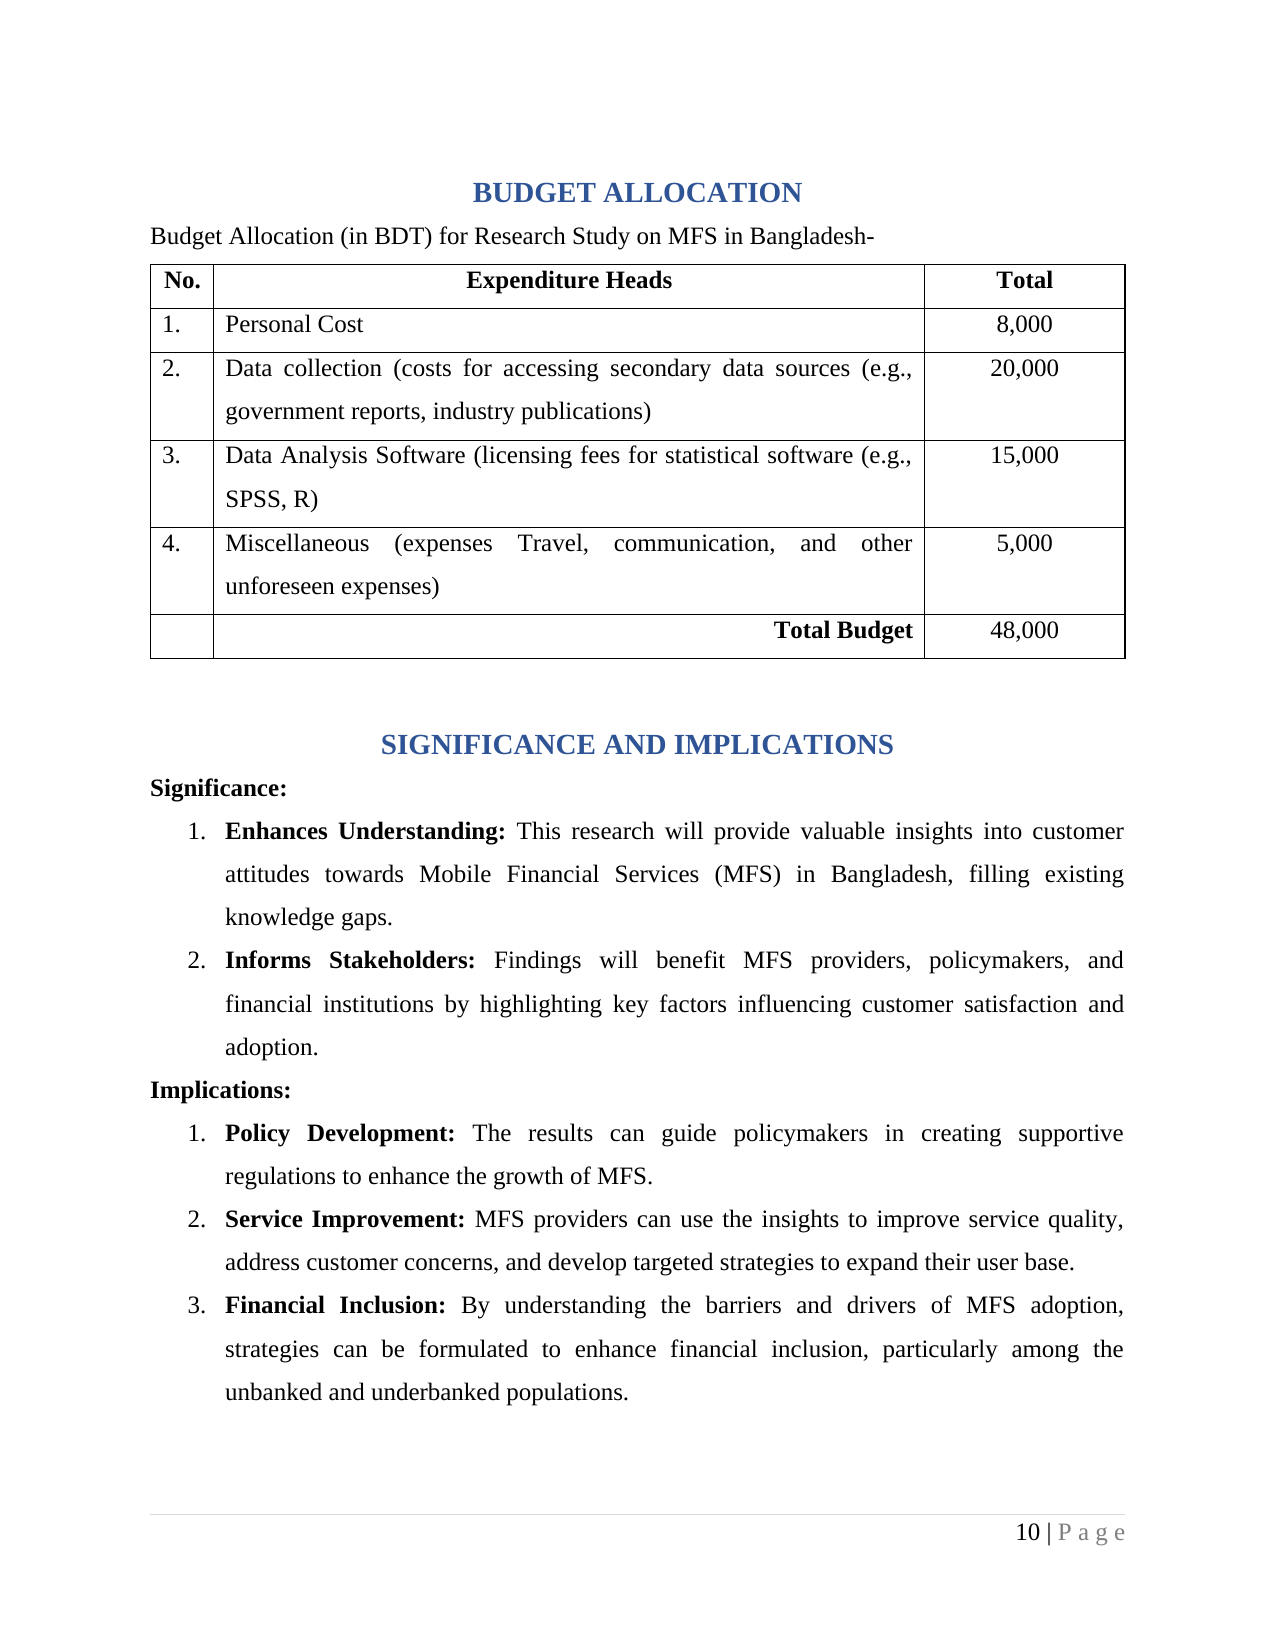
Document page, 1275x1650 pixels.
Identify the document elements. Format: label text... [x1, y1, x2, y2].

table_cell Data Analysis Software (licensing fees for statistical software (e.g., SPSS, R) [214, 441, 924, 527]
table_header Total [925, 265, 1124, 308]
table_header No. [151, 265, 213, 308]
table_cell 20,000 [925, 353, 1124, 439]
subtitle SIGNIFICANCE AND IMPLICATIONS [150, 727, 1125, 761]
table_cell 1. [151, 309, 213, 352]
text Implications: [150, 1075, 1125, 1104]
table_cell Miscellaneous (expenses Travel, communication, and other unforeseen expenses) [214, 528, 924, 614]
table_cell 2. [151, 353, 213, 439]
list Policy Development: The results can guide policymakers in creating supportive regulations to enhance the growth of MFS. [187, 1118, 1125, 1190]
table_cell 3. [151, 441, 213, 527]
table_cell 48,000 [925, 615, 1124, 658]
table_header Expenditure Heads [214, 265, 924, 308]
table_cell 4. [151, 528, 213, 614]
list Financial Inclusion: By understanding the barriers and drivers of MFS adoption, strategies can be formulated to enhance financial inclusion, particularly among the unbanked and underbanked populations. [187, 1291, 1125, 1406]
list Informs Stakeholders: Findings will benefit MFS providers, policymakers, and financial institutions by highlighting key factors influencing customer satisfaction and adoption. [187, 946, 1125, 1061]
list Service Improvement: MFS providers can use the insights to improve service quality, address customer concerns, and develop targeted strategies to expand their user base. [187, 1204, 1125, 1276]
table_cell 15,000 [925, 441, 1124, 527]
table_cell 5,000 [925, 528, 1124, 614]
table_cell [151, 615, 213, 658]
text Significance: [150, 773, 1125, 802]
table_cell Data collection (costs for accessing secondary data sources (e.g., government reports, industry publications) [214, 353, 924, 439]
subtitle BUDGET ALLOCATION [150, 175, 1125, 208]
table_cell 8,000 [925, 309, 1124, 352]
text Budget Allocation (in BDT) for Research Study on MFS in Bangladesh- [150, 221, 1125, 250]
table_cell Total Budget [214, 615, 924, 658]
table_cell Personal Cost [214, 309, 924, 352]
list Enhances Understanding: This research will provide valuable insights into customer attitudes towards Mobile Financial Services (MFS) in Bangladesh, filling existing knowledge gaps. [187, 816, 1125, 931]
